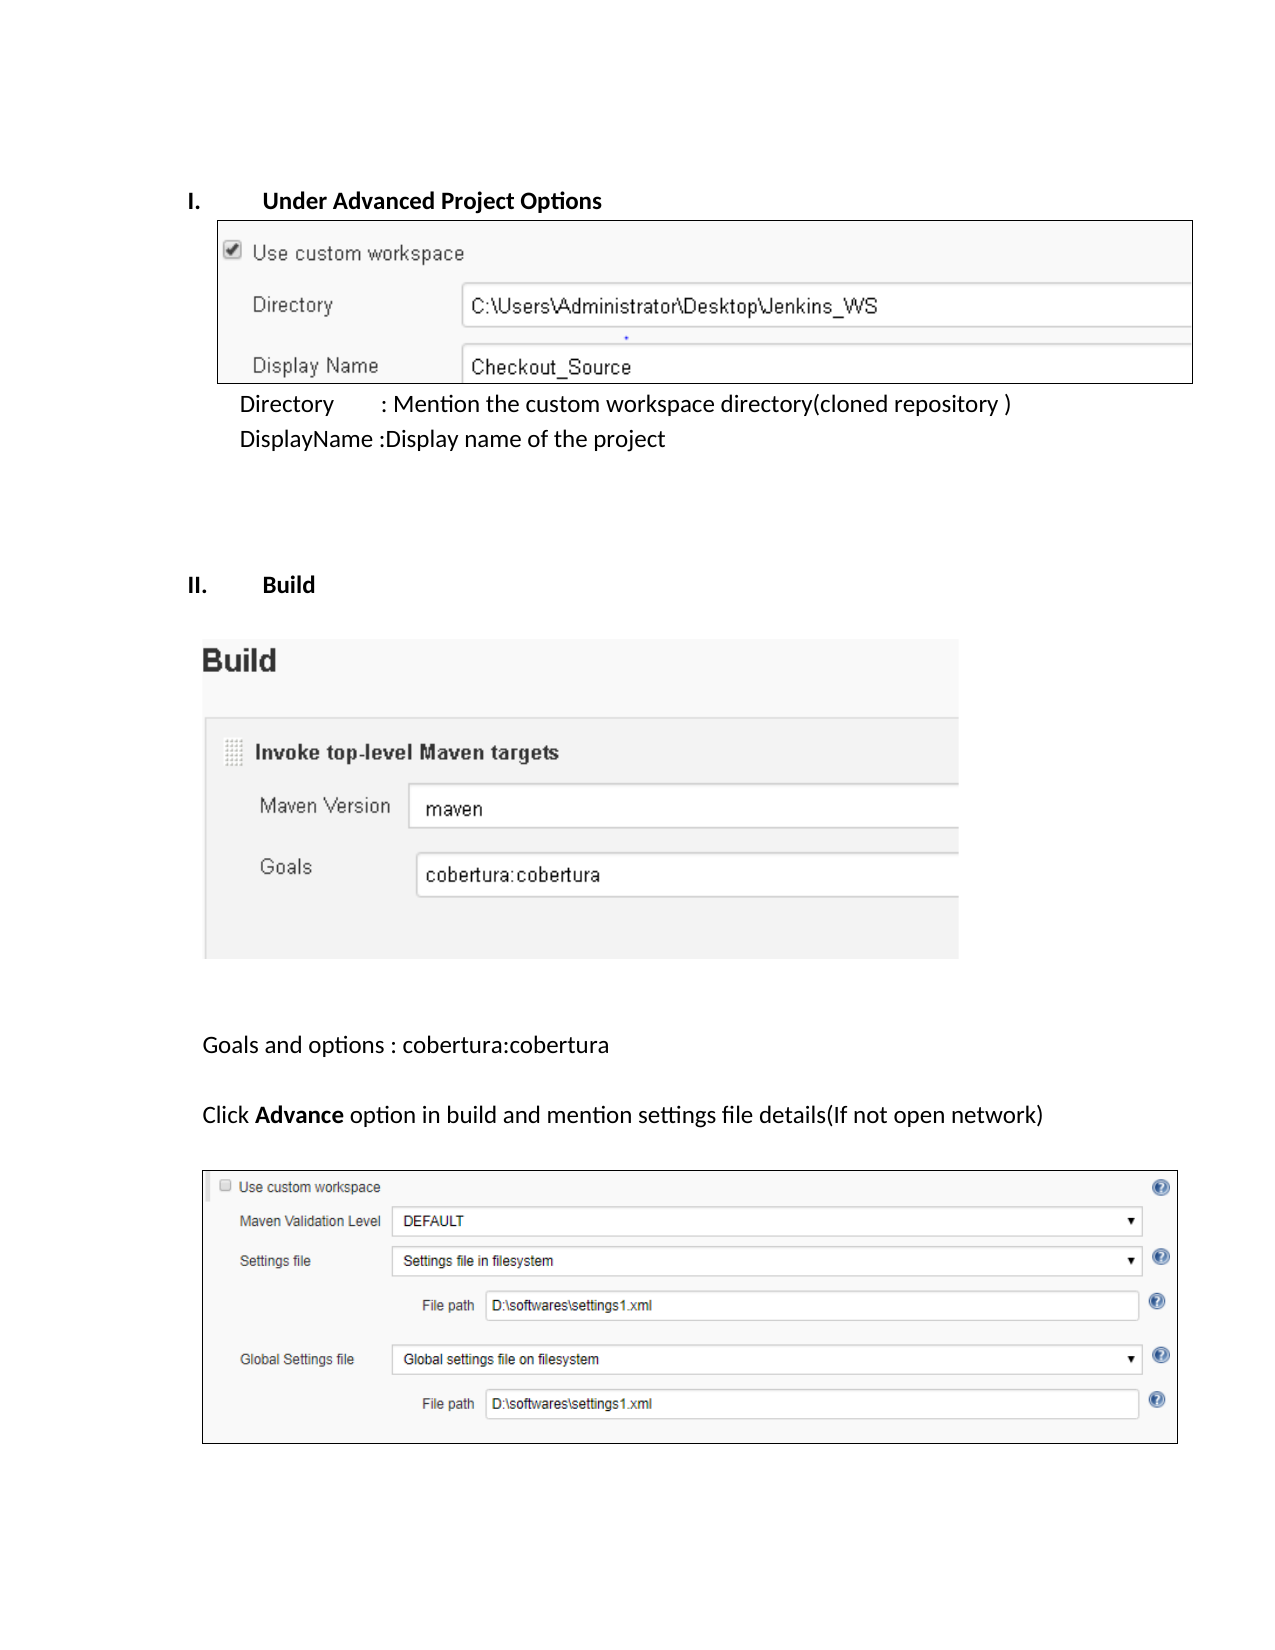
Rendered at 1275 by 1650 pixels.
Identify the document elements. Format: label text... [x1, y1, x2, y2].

list Click Advance option in build and mention settings file details(If not open network) [202, 1100, 1125, 1130]
list Directory : Mention the custom workspace directory(cloned repository ) [217, 388, 1125, 418]
list DisplayName :Display name of the project [217, 423, 1125, 453]
picture [218, 221, 1192, 383]
picture [202, 639, 959, 959]
list Build [187, 569, 1125, 600]
list Goals and options : cobertura:cobertura [202, 1030, 1125, 1060]
picture [203, 1171, 1177, 1443]
list Under Advanced Project Options [187, 185, 1125, 216]
